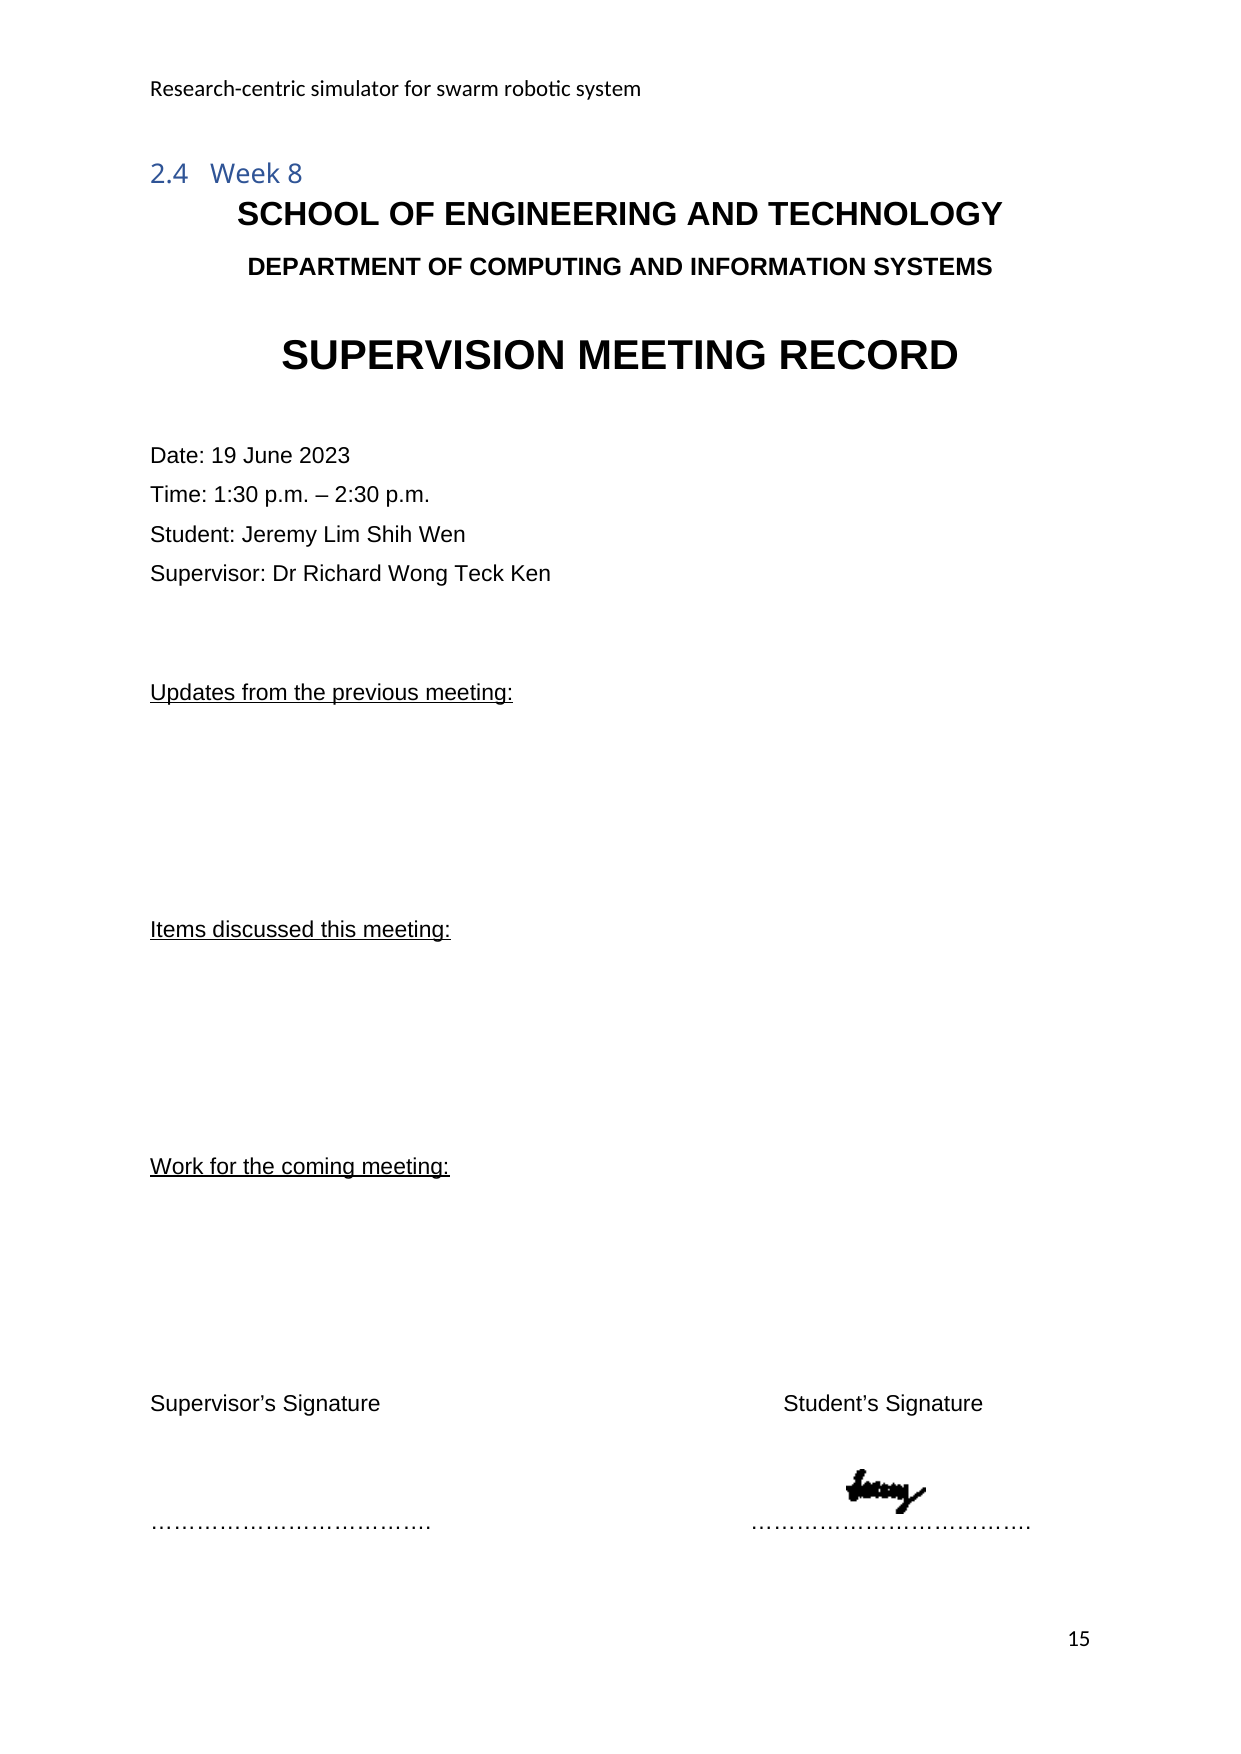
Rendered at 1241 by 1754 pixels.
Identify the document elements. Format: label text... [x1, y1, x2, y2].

picture [846, 1469, 926, 1514]
text Items discussed this meeting: [150, 916, 1090, 942]
text SUPERVISION MEETING RECORD [150, 331, 1090, 378]
subtitle Week 8 [150, 154, 1090, 191]
text ………………………………. ………………………………. [150, 1508, 1090, 1534]
text DEPARTMENT OF COMPUTING AND INFORMATION SYSTEMS [150, 252, 1090, 280]
text SCHOOL OF ENGINEERING AND TECHNOLOGY [150, 194, 1090, 232]
text Student: Jeremy Lim Shih Wen [150, 521, 1090, 547]
text Date: 19 June 2023 [150, 442, 1090, 468]
text Work for the coming meeting: [150, 1153, 1090, 1179]
text Supervisor: Dr Richard Wong Teck Ken [150, 560, 1090, 587]
text Supervisor’s Signature Student’s Signature [150, 1389, 1090, 1416]
text Updates from the previous meeting: [150, 679, 1090, 705]
text Time: 1:30 p.m. – 2:30 p.m. [150, 481, 1090, 508]
